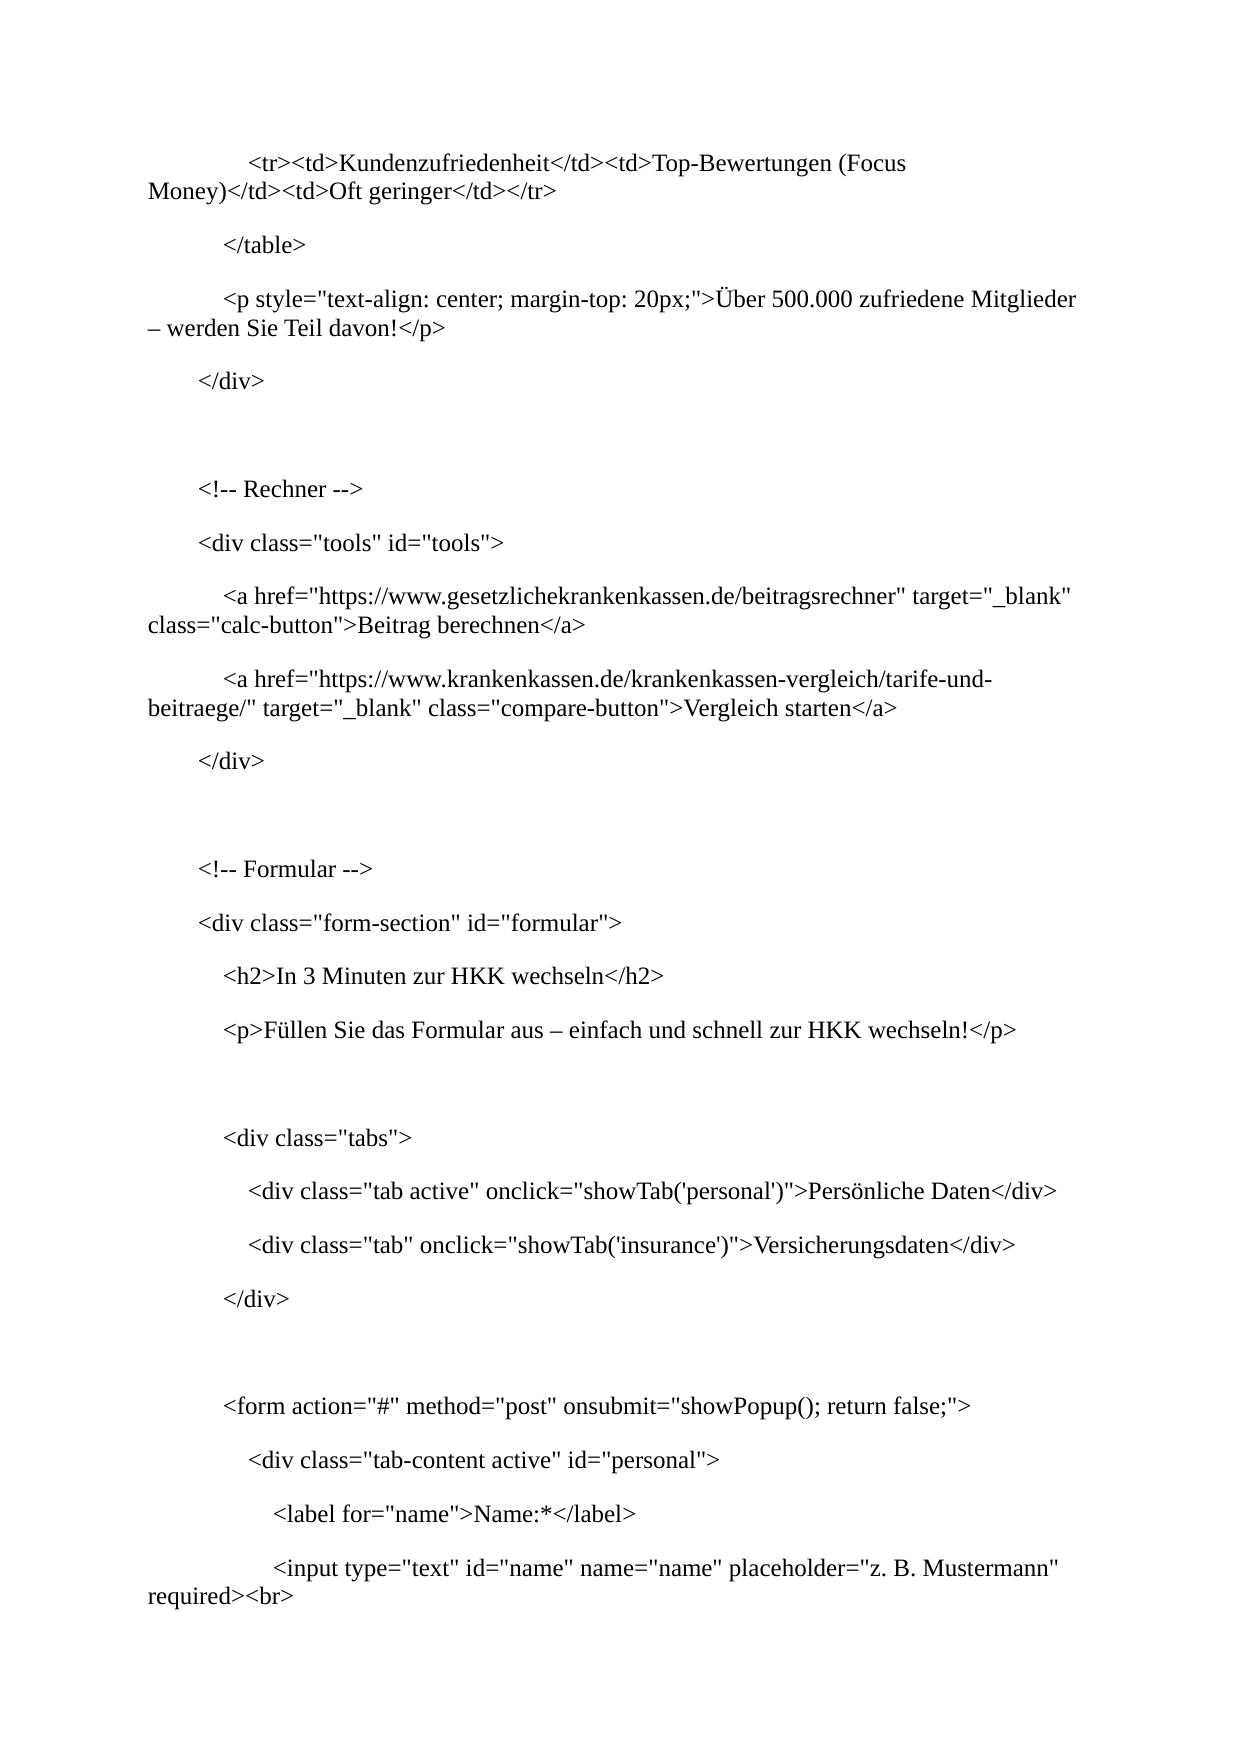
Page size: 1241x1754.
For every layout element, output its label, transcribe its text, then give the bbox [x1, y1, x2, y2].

text <label for="name">Name:*</label> [148, 1499, 1093, 1528]
text <h2>In 3 Minuten zur HKK wechseln</h2> [148, 961, 1093, 990]
text <div class="tabs"> [148, 1123, 1093, 1151]
text <a href="https://www.gesetzlichekrankenkassen.de/beitragsrechner" target="_blank" class="calc-button">Beitrag berechnen</a> [148, 581, 1093, 639]
text </div> [148, 1284, 1093, 1313]
text <div class="tab" onclick="showTab('insurance')">Versicherungsdaten</div> [148, 1230, 1093, 1259]
text </div> [148, 366, 1093, 395]
text <div class="form-section" id="formular"> [148, 908, 1093, 936]
text <form action="#" method="post" onsubmit="showPopup(); return false;"> [148, 1391, 1093, 1420]
text <!-- Formular --> [148, 854, 1093, 883]
text <p>Füllen Sie das Formular aus – einfach und schnell zur HKK wechseln!</p> [148, 1015, 1093, 1044]
text <div class="tools" id="tools"> [148, 528, 1093, 556]
text </table> [148, 230, 1093, 259]
text <!-- Rechner --> [148, 474, 1093, 503]
text </div> [148, 746, 1093, 775]
text <p style="text-align: center; margin-top: 20px;">Über 500.000 zufriedene Mitglieder – werden Sie Teil davon!</p> [148, 284, 1093, 341]
text <a href="https://www.krankenkassen.de/krankenkassen-vergleich/tarife-und-beitraege/" target="_blank" class="compare-button">Vergleich starten</a> [148, 664, 1093, 721]
text <input type="text" id="name" name="name" placeholder="z. B. Mustermann" required><br> [148, 1553, 1093, 1610]
text <div class="tab active" onclick="showTab('personal')">Persönliche Daten</div> [148, 1176, 1093, 1205]
text <div class="tab-content active" id="personal"> [148, 1445, 1093, 1474]
text <tr><td>Kundenzufriedenheit</td><td>Top-Bewertungen (Focus Money)</td><td>Oft geringer</td></tr> [148, 148, 1093, 205]
